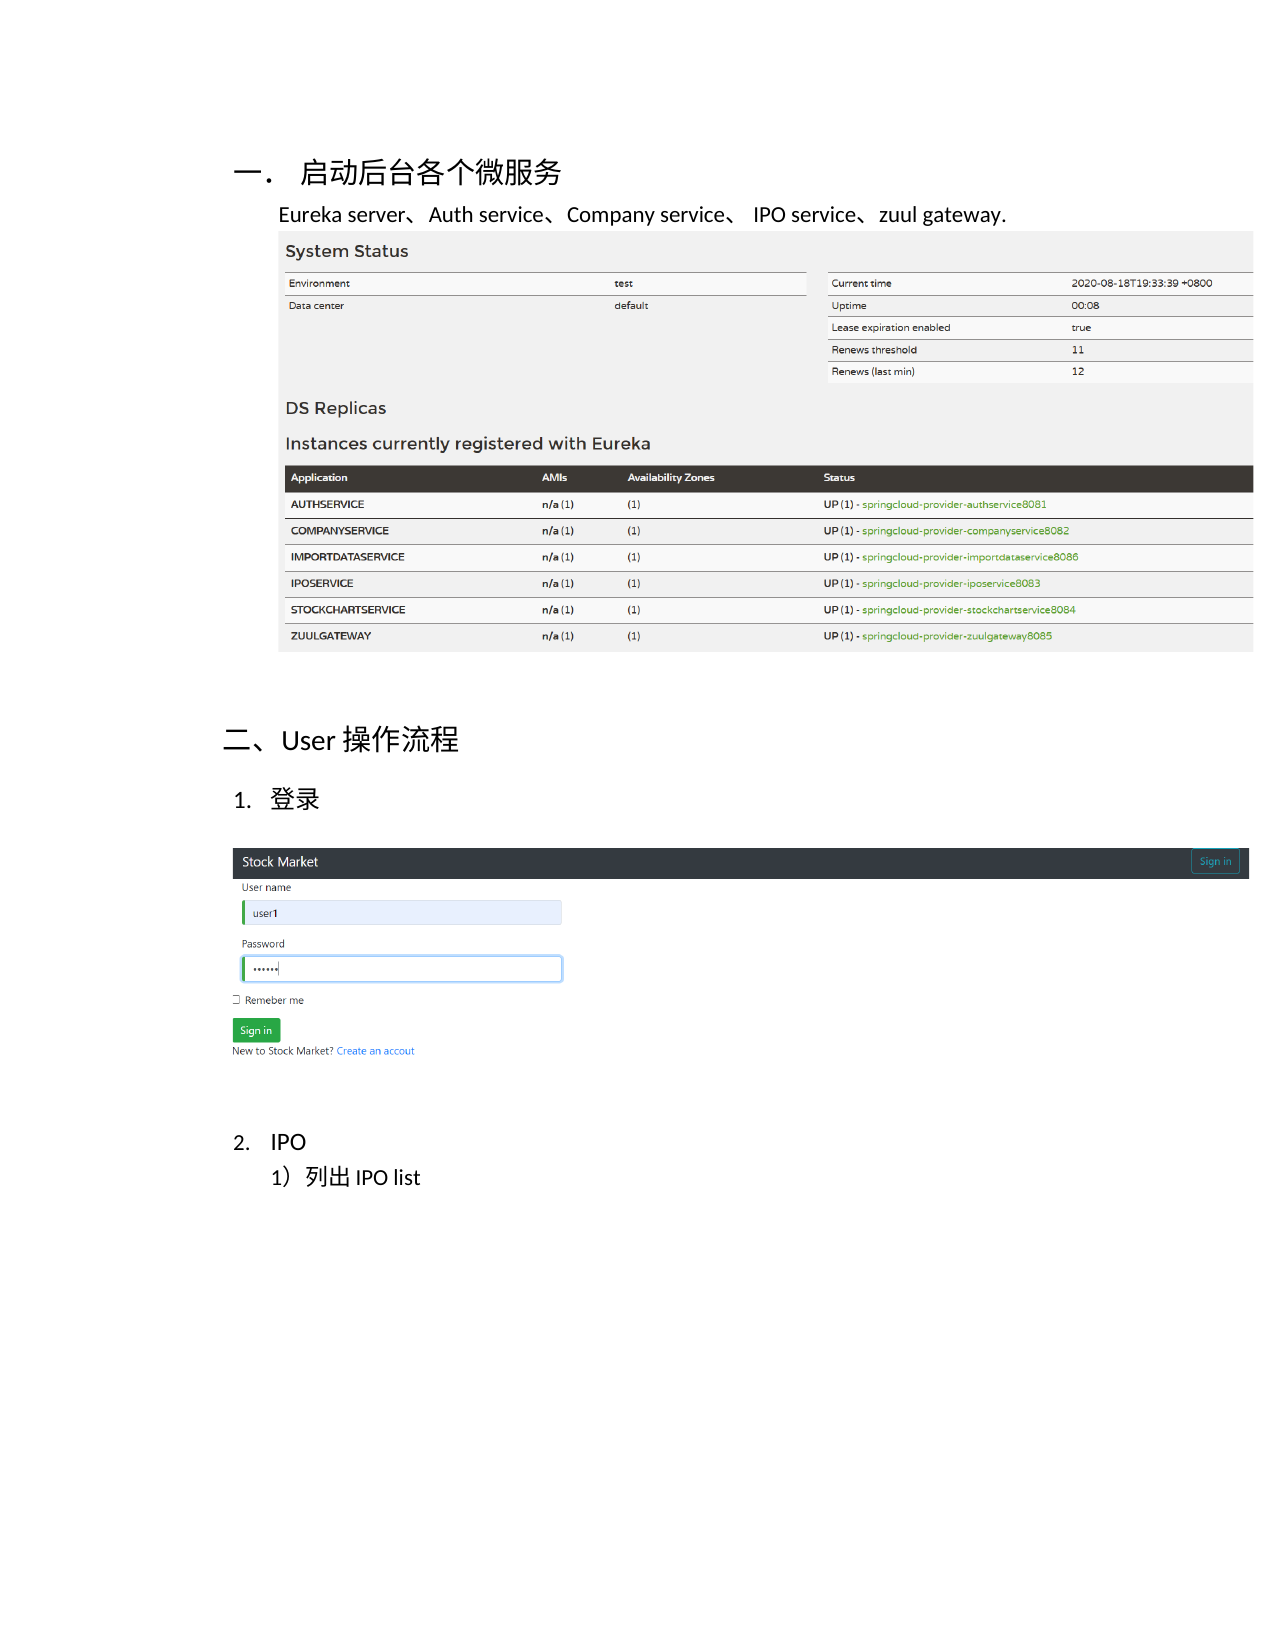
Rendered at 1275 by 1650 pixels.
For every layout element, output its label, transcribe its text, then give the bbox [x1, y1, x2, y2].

list 登录 [233, 779, 1125, 816]
text 二、User 操作流程 [150, 717, 1125, 759]
list 启动后台各个微服务 [233, 150, 1125, 192]
list 1）列出IPO list [270, 1159, 1125, 1192]
picture [232, 848, 1250, 1061]
list Eureka server、Auth service、Company service、 IPO service、zuul gateway. [278, 196, 1125, 229]
picture [278, 231, 1254, 652]
list IPO [233, 1126, 1125, 1157]
